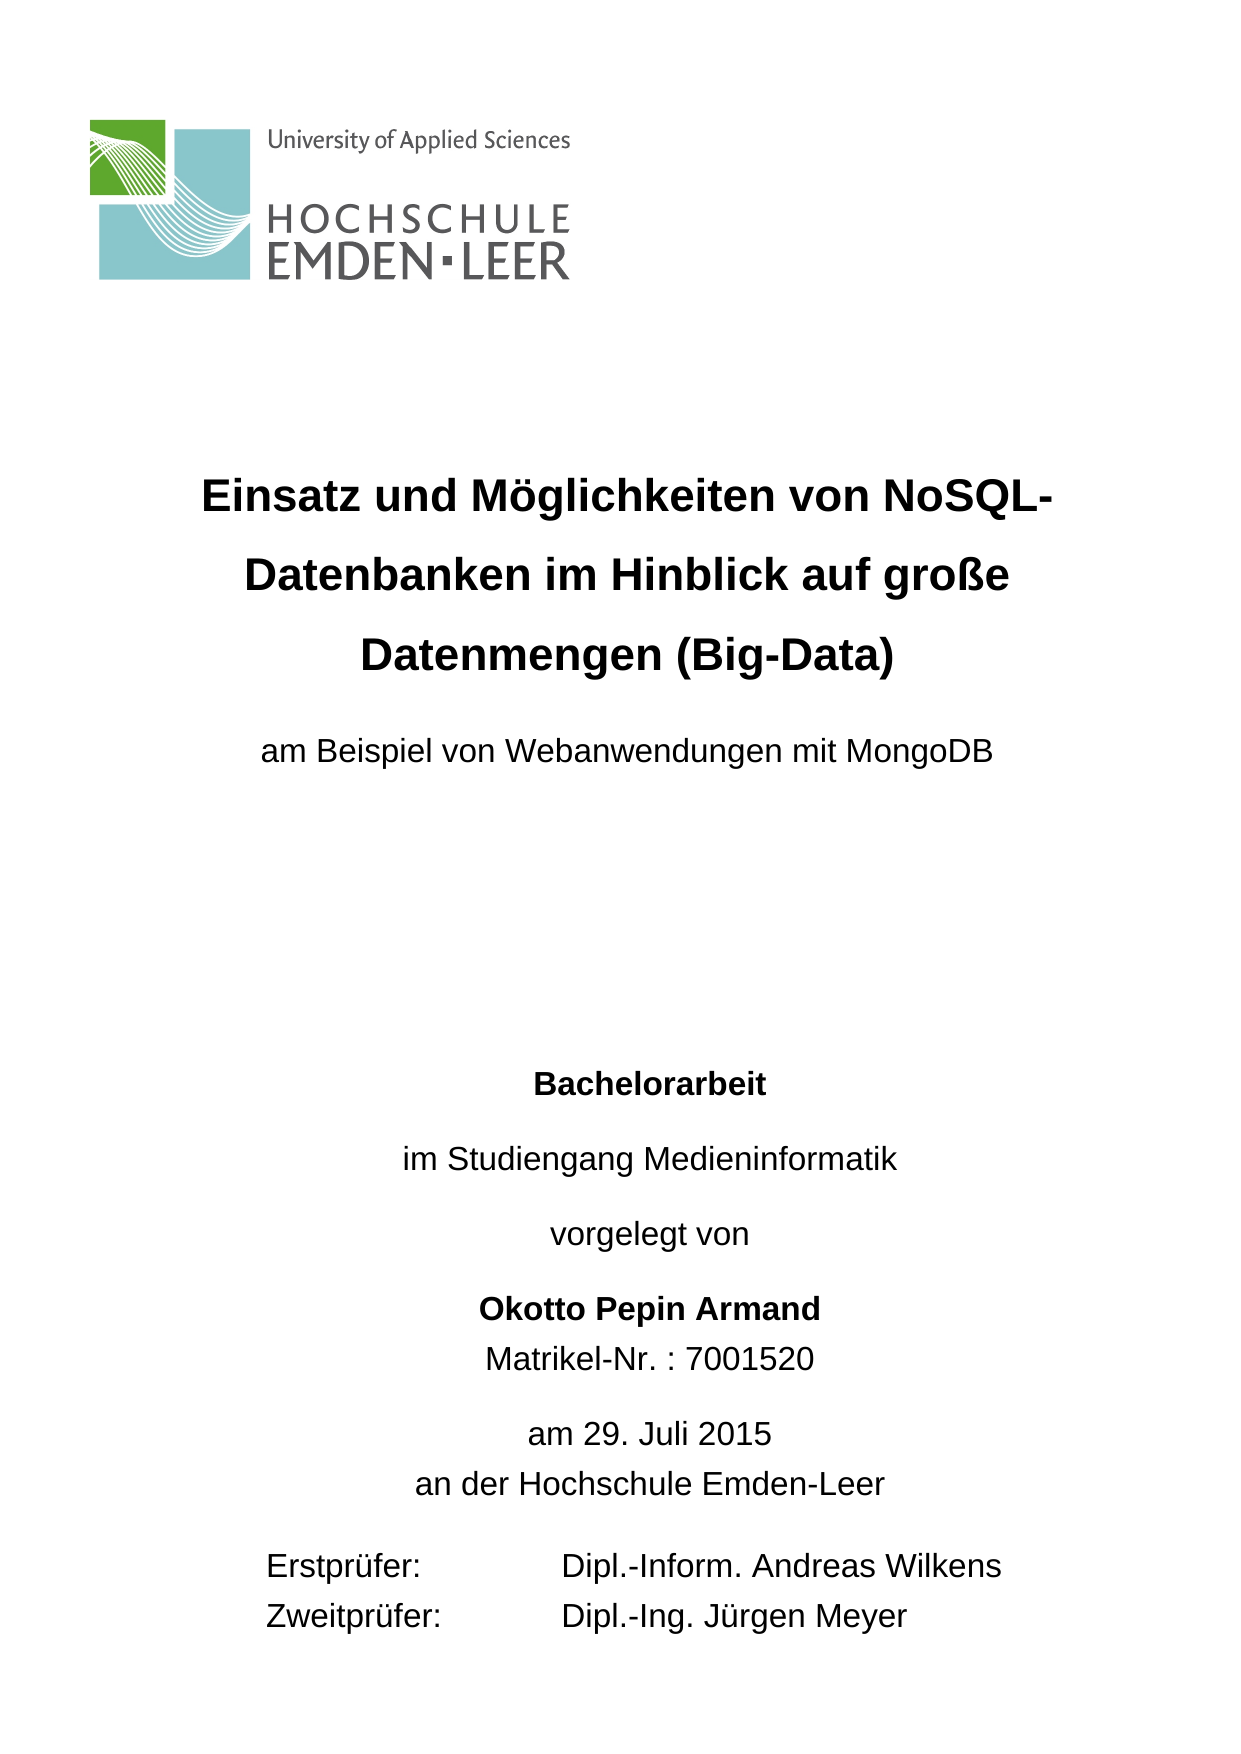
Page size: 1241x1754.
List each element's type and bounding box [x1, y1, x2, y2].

picture [88, 119, 571, 280]
